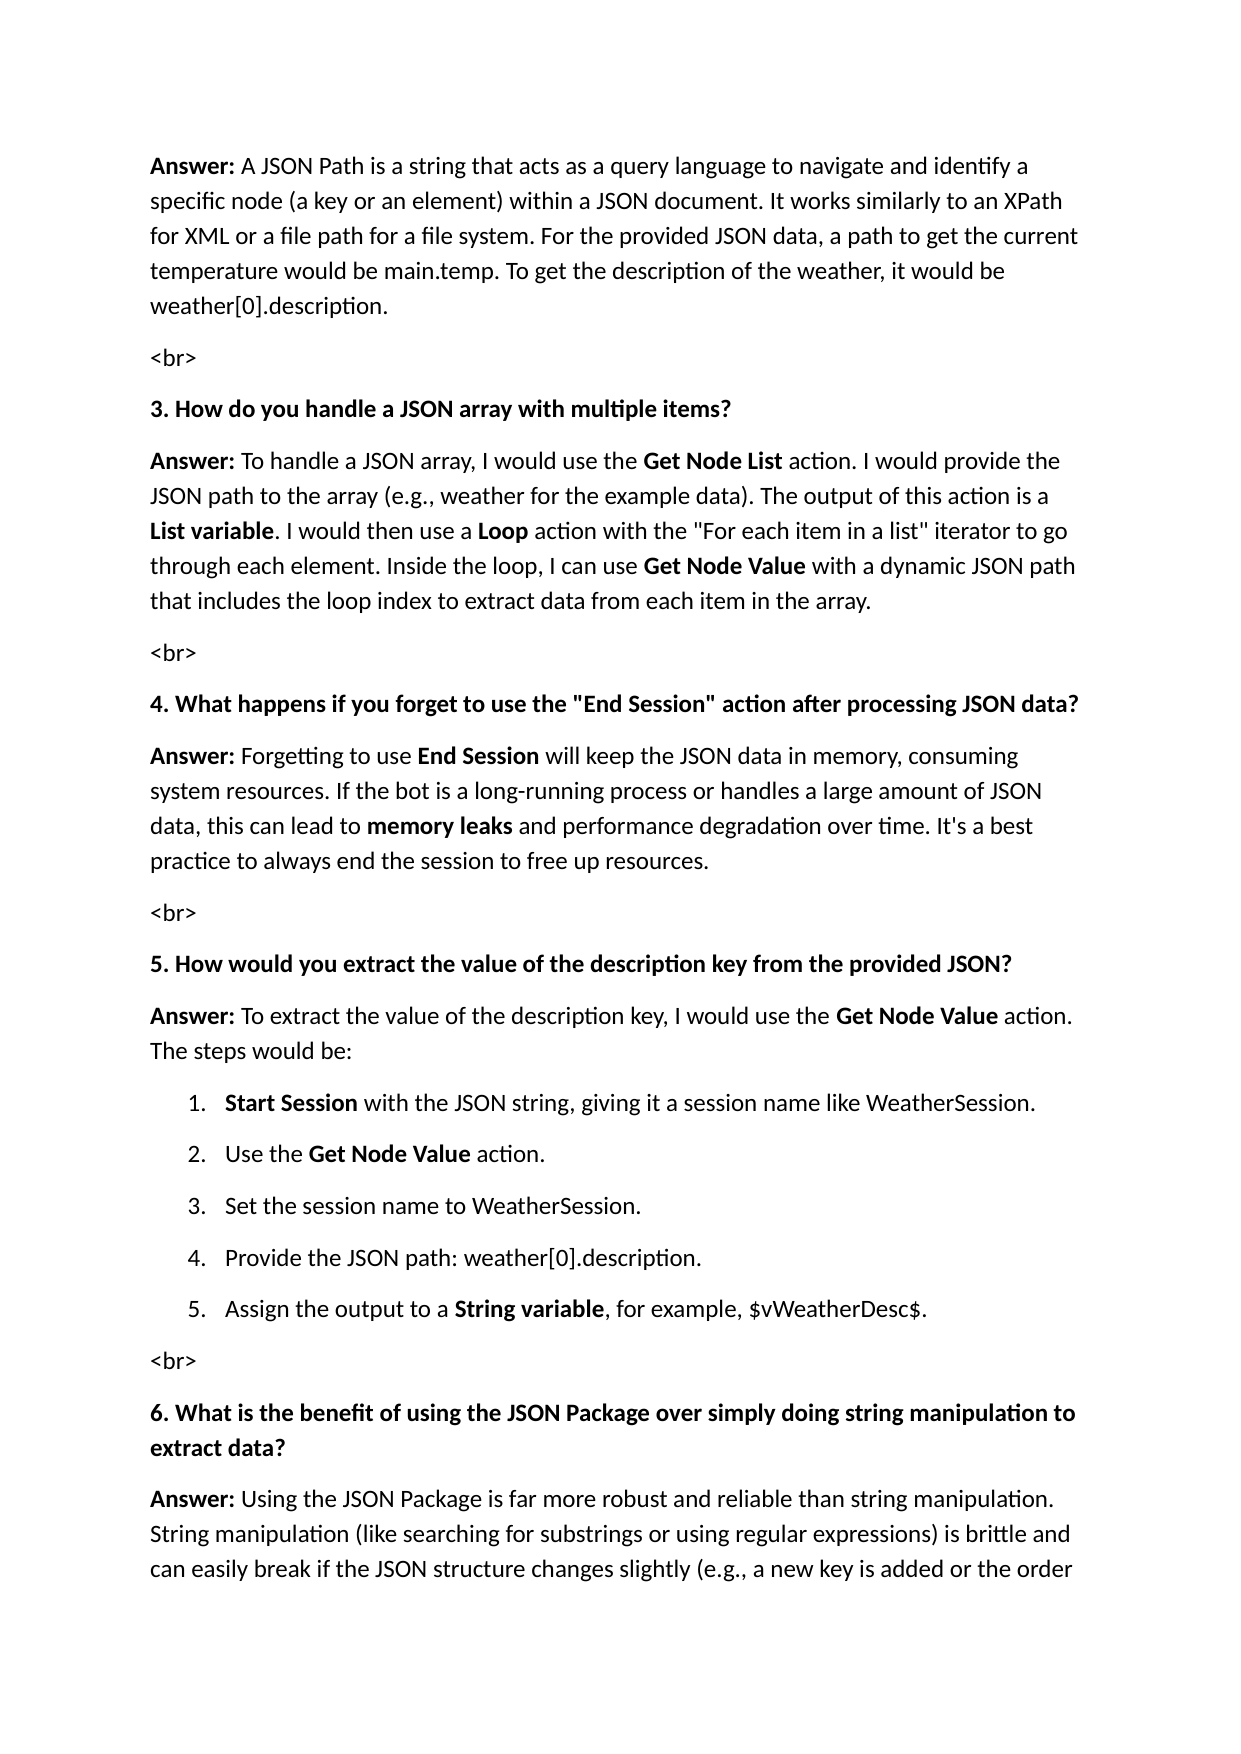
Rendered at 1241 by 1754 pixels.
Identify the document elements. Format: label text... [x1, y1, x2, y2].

list Use the Get Node Value action. [187, 1138, 1090, 1169]
text 4. What happens if you forget to use the "End Session" action after processing JSON data? [150, 688, 1090, 719]
list Set the session name to WeatherSession. [187, 1190, 1090, 1221]
text <br> [150, 342, 1090, 372]
list Assign the output to a String variable, for example, $vWeatherDesc$. [187, 1293, 1090, 1324]
text <br> [150, 637, 1090, 667]
list Start Session with the JSON string, giving it a session name like WeatherSession. [187, 1087, 1090, 1117]
text Answer: To extract the value of the description key, I would use the Get Node Value action. The steps would be: [150, 1000, 1090, 1066]
text <br> [150, 1345, 1090, 1376]
text Answer: A JSON Path is a string that acts as a query language to navigate and identify a specific node (a key or an element) within a JSON document. It works similarly to an XPath for XML or a file path for a file system. For the provided JSON data, a path to get the current temperature would be main.temp. To get the description of the weather, it would be weather[0].description. [150, 150, 1090, 321]
text 3. How do you handle a JSON array with multiple items? [150, 393, 1090, 424]
text 5. How would you extract the value of the description key from the provided JSON? [150, 948, 1090, 979]
text <br> [150, 897, 1090, 927]
text Answer: Forgetting to use End Session will keep the JSON data in memory, consuming system resources. If the bot is a long-running process or handles a large amount of JSON data, this can lead to memory leaks and performance degradation over time. It's a best practice to always end the session to free up resources. [150, 740, 1090, 876]
list Provide the JSON path: weather[0].description. [187, 1242, 1090, 1272]
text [150, 1483, 1090, 1584]
text Answer: To handle a JSON array, I would use the Get Node List action. I would provide the JSON path to the array (e.g., weather for the example data). The output of this action is a List variable. I would then use a Loop action with the "For each item in a list" iterator to go through each element. Inside the loop, I can use Get Node Value with a dynamic JSON path that includes the loop index to extract data from each item in the array. [150, 445, 1090, 616]
text 6. What is the benefit of using the JSON Package over simply doing string manipulation to extract data? [150, 1397, 1090, 1462]
